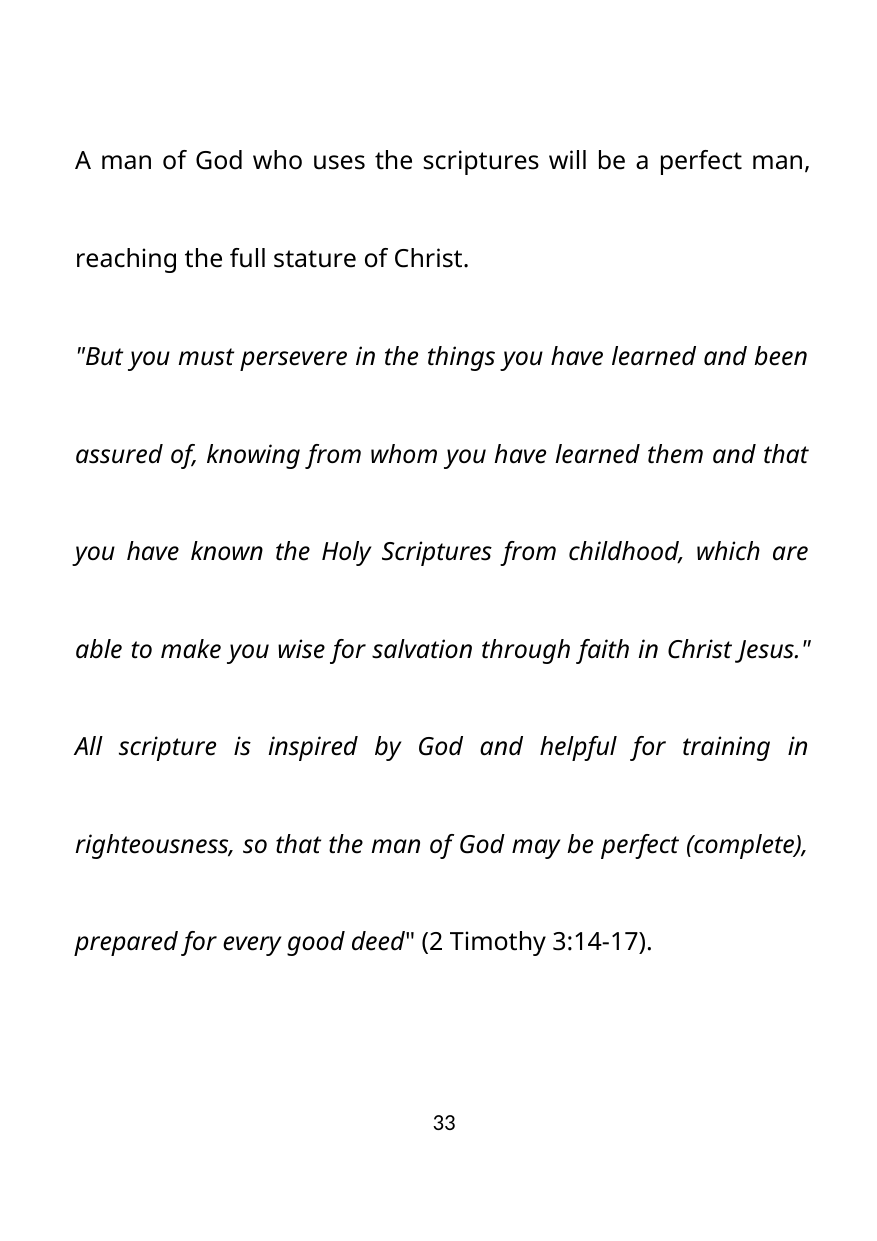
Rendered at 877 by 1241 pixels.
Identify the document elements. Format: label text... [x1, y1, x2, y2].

text "But you must persevere in the things you have learned and been assured of, knowing from whom you have learned them and that you have known the Holy Scriptures from childhood, which are able to make you wise for salvation through faith in Christ Jesus." All scripture is inspired by God and helpful for training in righteousness, so that the man of God may be perfect (complete), prepared for every good deed" (2 Timothy 3:14-17). [75, 324, 812, 974]
text A man of God who uses the scriptures will be a perfect man, reaching the full stature of Christ. [75, 127, 812, 290]
